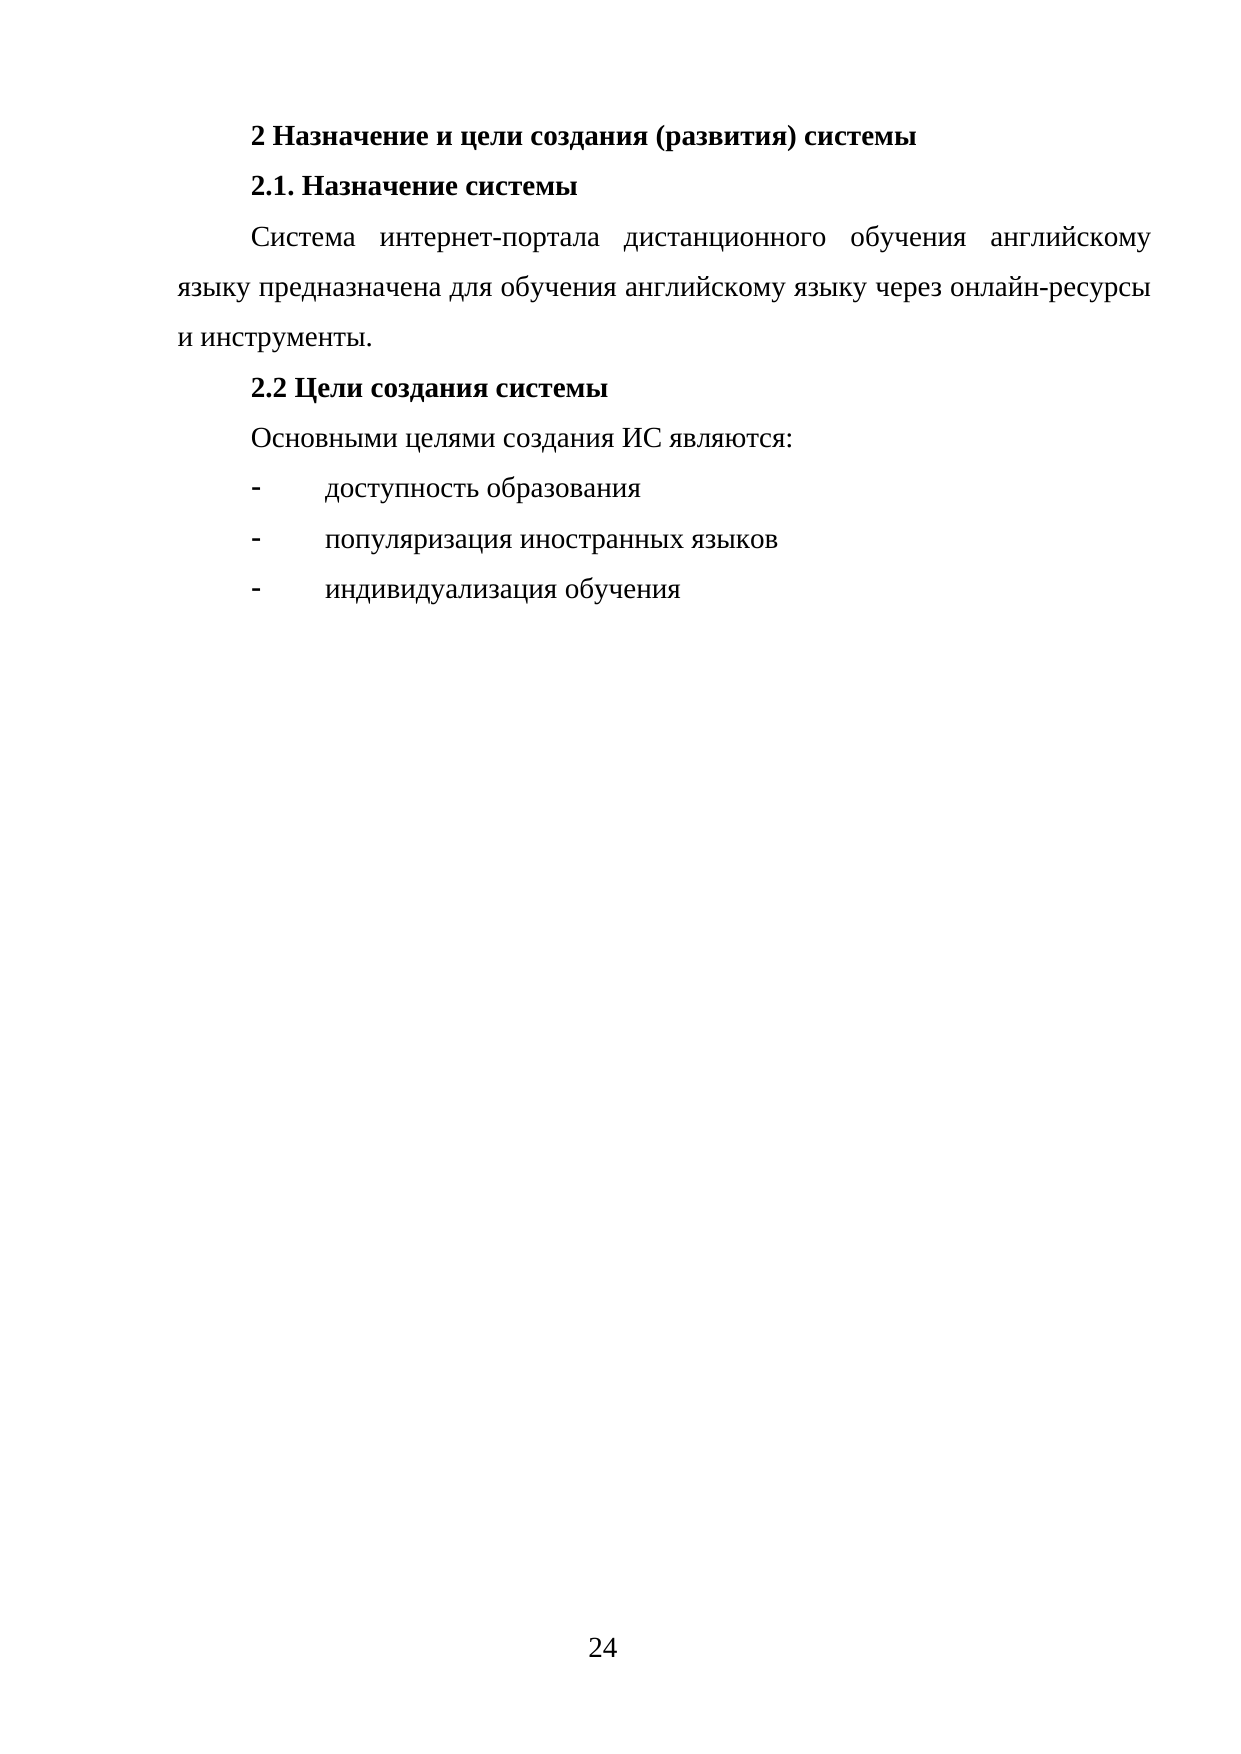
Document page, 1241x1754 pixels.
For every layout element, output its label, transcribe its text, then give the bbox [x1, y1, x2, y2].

text Система интернет-портала дистанционного обучения английскому языку предназначена для обучения английскому языку через онлайн-ресурсы и инструменты. [177, 219, 1152, 353]
text 2 Назначение и цели создания (развития) системы [177, 118, 1152, 152]
text 2.2 Цели создания системы [177, 370, 1152, 403]
text доступность образования [177, 470, 1152, 504]
text Основными целями создания ИС являются: [177, 420, 1152, 453]
text популяризация иностранных языков [177, 521, 1152, 554]
text 2.1. Назначение системы [177, 168, 1152, 202]
text индивидуализация обучения [177, 571, 1152, 605]
